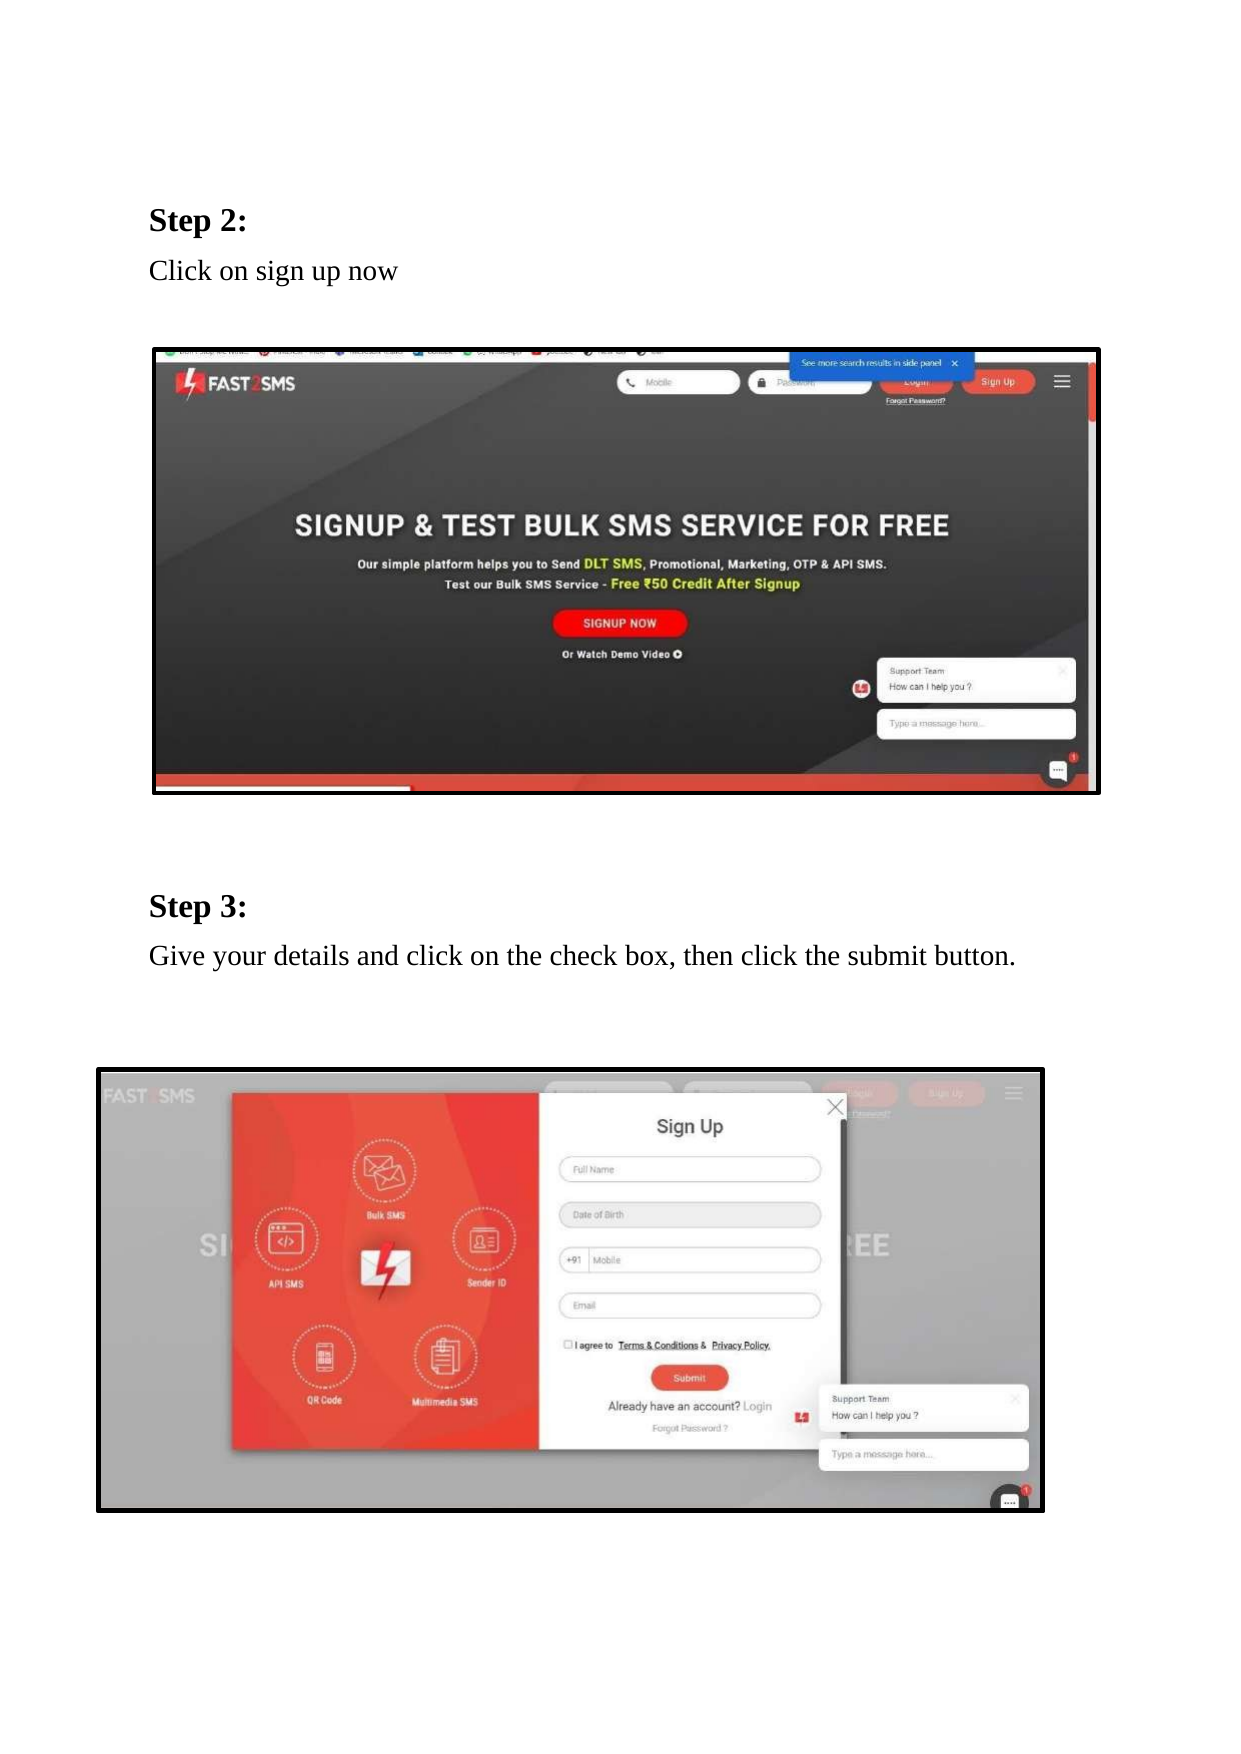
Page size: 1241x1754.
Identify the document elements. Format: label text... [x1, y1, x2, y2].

text Give your details and click on the check box, then click the submit button. [148, 938, 1157, 972]
picture [156, 352, 1096, 791]
subtitle Step 2: [148, 201, 1157, 239]
text Click on sign up now [148, 253, 1157, 287]
picture [101, 1072, 1040, 1508]
subtitle Step 3: [148, 886, 1157, 924]
